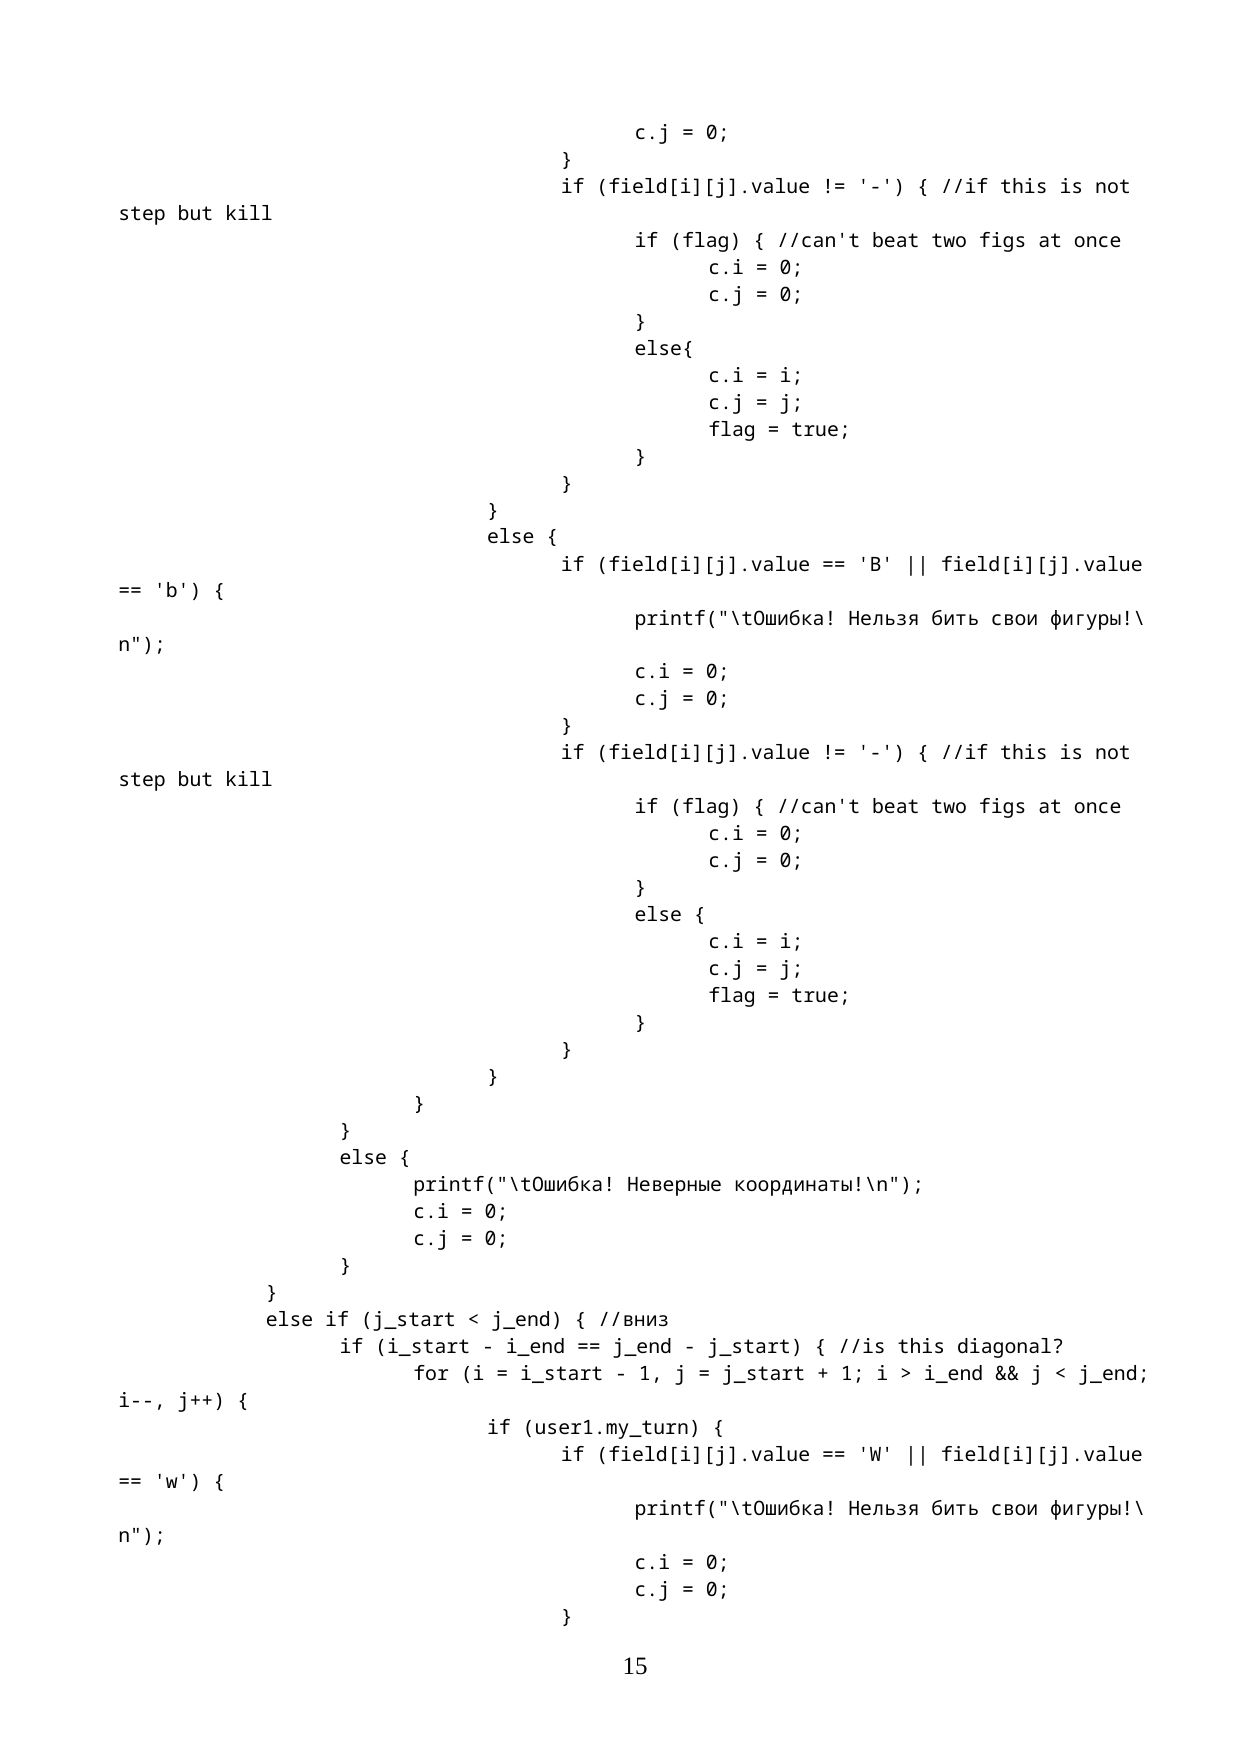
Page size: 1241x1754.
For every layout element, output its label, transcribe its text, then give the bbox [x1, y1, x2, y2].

text c.i = i; [118, 361, 1152, 388]
text c.j = 0; [118, 1575, 1152, 1602]
text c.i = 0; [118, 658, 1152, 685]
text } [118, 442, 1152, 469]
text else if (j_start < j_end) { //вниз [118, 1305, 1152, 1332]
text else { [118, 1143, 1152, 1170]
text c.j = j; [118, 954, 1152, 981]
text c.j = 0; [118, 1224, 1152, 1251]
text c.j = 0; [118, 118, 1152, 145]
text if (field[i][j].value != '-') { //if this is not step but kill [118, 172, 1152, 226]
text c.i = 0; [118, 1548, 1152, 1575]
text c.j = 0; [118, 685, 1152, 712]
text if (field[i][j].value != '-') { //if this is not step but kill [118, 739, 1152, 793]
text if (flag) { //can't beat two figs at once [118, 793, 1152, 819]
text } [118, 1251, 1152, 1278]
text if (user1.my_turn) { [118, 1413, 1152, 1440]
text } [118, 307, 1152, 334]
text else { [118, 901, 1152, 927]
text c.i = 0; [118, 253, 1152, 280]
text c.j = 0; [118, 847, 1152, 873]
text } [118, 145, 1152, 172]
text flag = true; [118, 981, 1152, 1008]
text c.j = j; [118, 388, 1152, 415]
text else { [118, 523, 1152, 550]
text c.i = 0; [118, 1197, 1152, 1224]
text if (field[i][j].value == 'W' || field[i][j].value == 'w') { [118, 1440, 1152, 1494]
text if (i_start - i_end == j_end - j_start) { //is this diagonal? [118, 1332, 1152, 1359]
text } [118, 873, 1152, 901]
text } [118, 1602, 1152, 1629]
text } [118, 1116, 1152, 1143]
text printf("\tОшибка! Неверные координаты!\n"); [118, 1170, 1152, 1197]
text for (i = i_start - 1, j = j_start + 1; i > i_end && j < j_end; i--, j++) { [118, 1359, 1152, 1413]
text printf("\tОшибка! Нельзя бить свои фигуры!\n"); [118, 1494, 1152, 1548]
text } [118, 1008, 1152, 1035]
text } [118, 469, 1152, 496]
text printf("\tОшибка! Нельзя бить свои фигуры!\n"); [118, 604, 1152, 658]
text } [118, 1278, 1152, 1305]
text if (flag) { //can't beat two figs at once [118, 226, 1152, 253]
text } [118, 1035, 1152, 1062]
text c.i = i; [118, 927, 1152, 954]
text else{ [118, 334, 1152, 361]
text if (field[i][j].value == 'B' || field[i][j].value == 'b') { [118, 550, 1152, 604]
text } [118, 712, 1152, 739]
text } [118, 1089, 1152, 1116]
text c.i = 0; [118, 819, 1152, 847]
text flag = true; [118, 415, 1152, 442]
text } [118, 1062, 1152, 1089]
text c.j = 0; [118, 280, 1152, 307]
text } [118, 496, 1152, 523]
